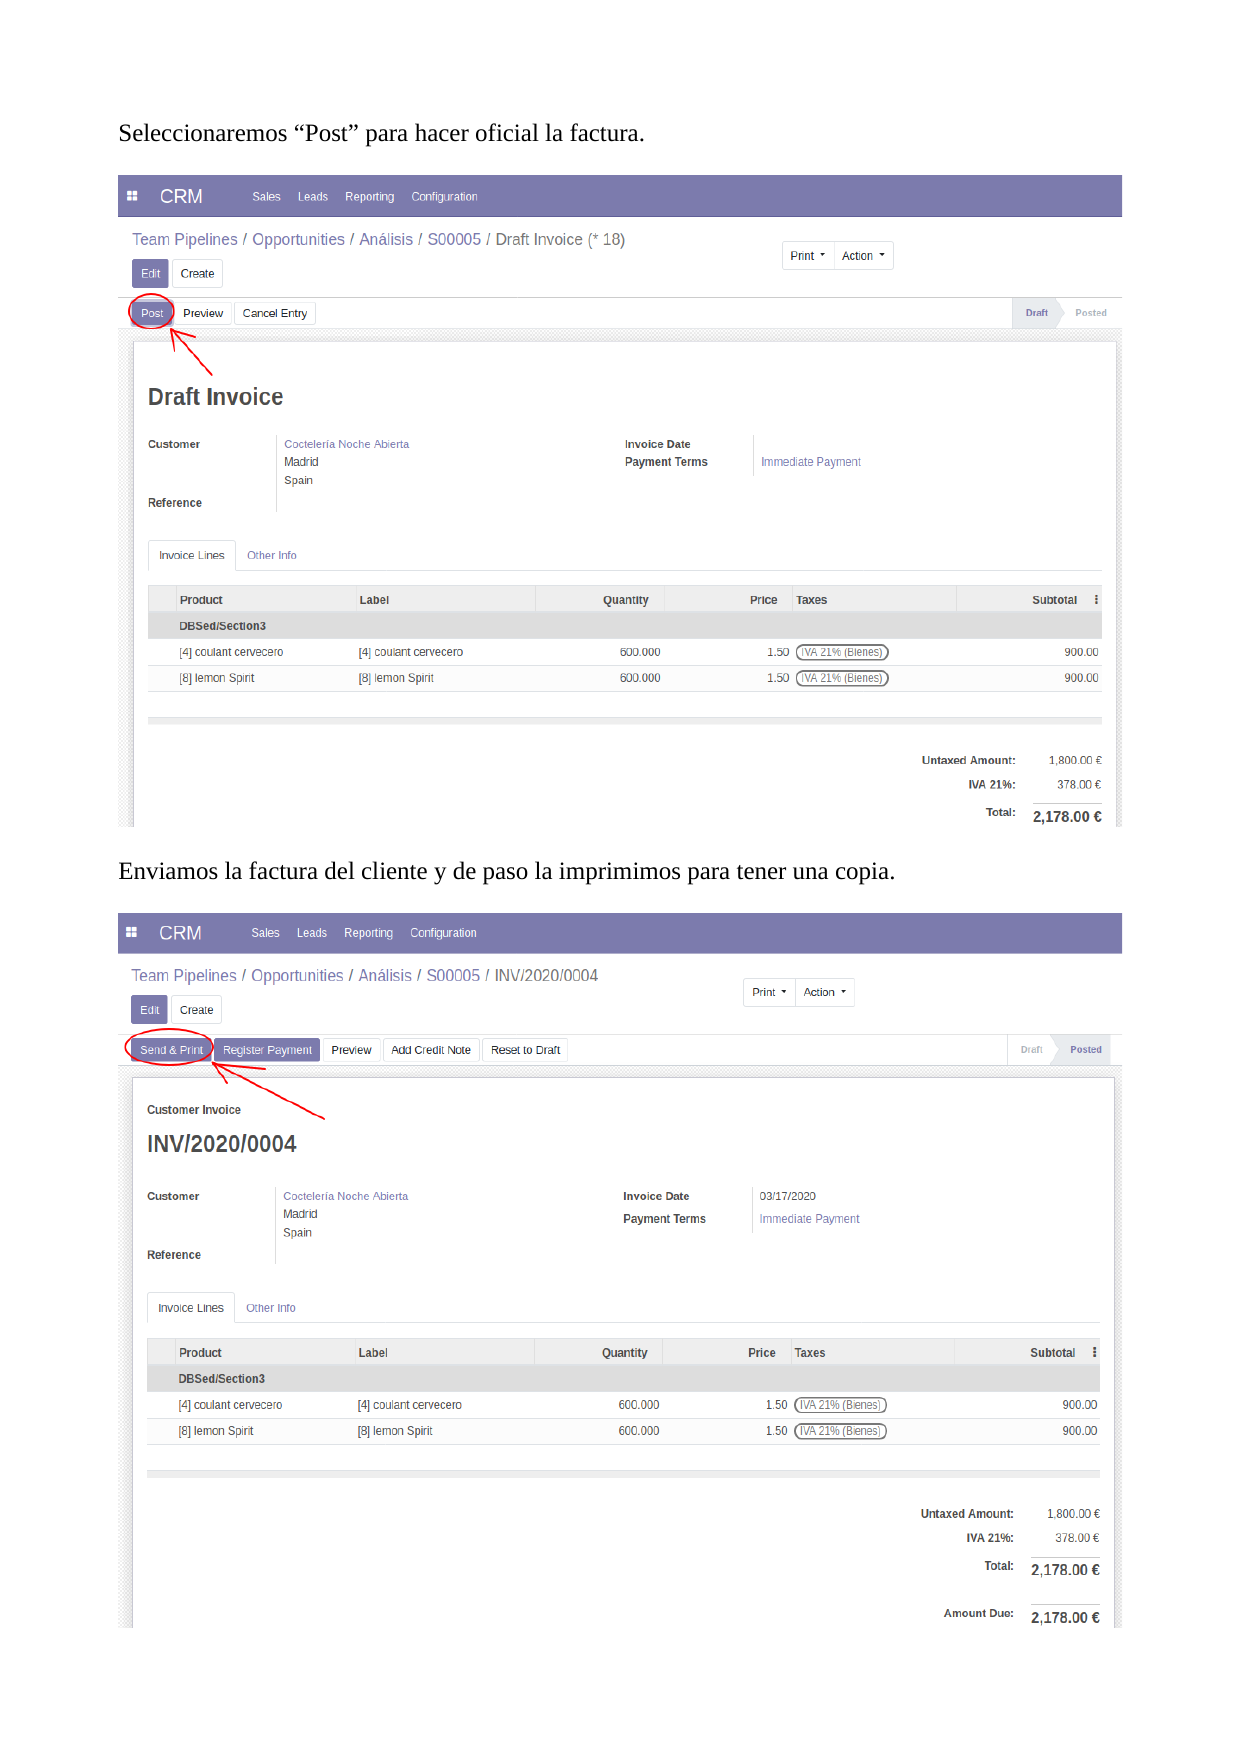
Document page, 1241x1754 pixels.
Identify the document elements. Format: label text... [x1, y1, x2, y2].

text Seleccionaremos “Post” para hacer oficial la factura. [118, 118, 1122, 147]
picture [118, 913, 1123, 1628]
text Enviamos la factura del cliente y de paso la imprimimos para tener una copia. [118, 856, 1122, 884]
picture [118, 175, 1123, 827]
